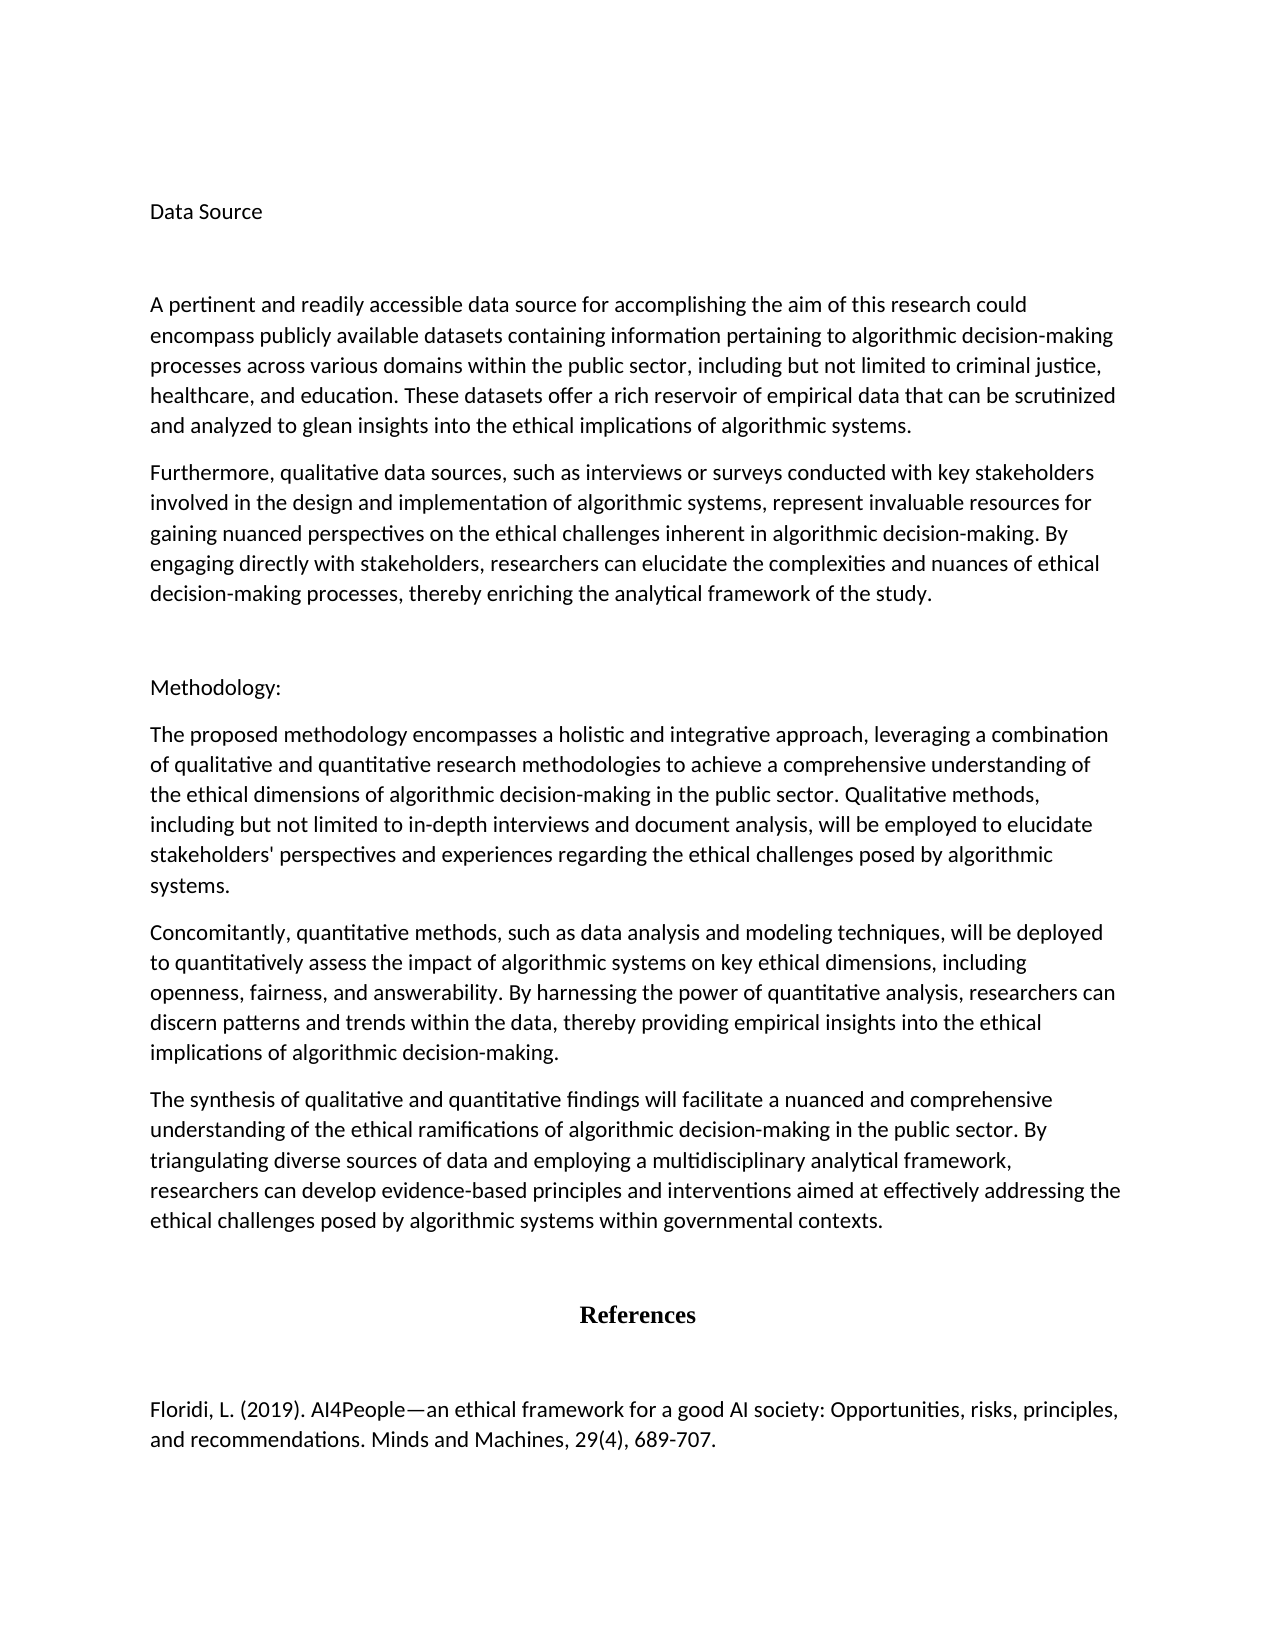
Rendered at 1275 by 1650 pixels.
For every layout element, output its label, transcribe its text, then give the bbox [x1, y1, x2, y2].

text Data Source [150, 197, 1125, 225]
text Concomitantly, quantitative methods, such as data analysis and modeling techniques, will be deployed to quantitatively assess the impact of algorithmic systems on key ethical dimensions, including openness, fairness, and answerability. By harnessing the power of quantitative analysis, researchers can discern patterns and trends within the data, thereby providing empirical insights into the ethical implications of algorithmic decision-making. [150, 918, 1125, 1067]
text A pertinent and readily accessible data source for accomplishing the aim of this research could encompass publicly available datasets containing information pertaining to algorithmic decision-making processes across various domains within the public sector, including but not limited to criminal justice, healthcare, and education. These datasets offer a rich reservoir of empirical data that can be scrutinized and analyzed to glean insights into the ethical implications of algorithmic systems. [150, 291, 1125, 439]
text The proposed methodology encompasses a holistic and integrative approach, leveraging a combination of qualitative and quantitative research methodologies to achieve a comprehensive understanding of the ethical dimensions of algorithmic decision-making in the public sector. Qualitative methods, including but not limited to in-depth interviews and document analysis, will be employed to elucidate stakeholders' perspectives and experiences regarding the ethical challenges posed by algorithmic systems. [150, 720, 1125, 899]
text References [150, 1300, 1125, 1329]
text Floridi, L. (2019). AI4People—an ethical framework for a good AI society: Opportunities, risks, principles, and recommendations. Minds and Machines, 29(4), 689-707. [150, 1395, 1125, 1454]
text The synthesis of qualitative and quantitative findings will facilitate a nuanced and comprehensive understanding of the ethical ramifications of algorithmic decision-making in the public sector. By triangulating diverse sources of data and employing a multidisciplinary analytical framework, researchers can develop evidence-based principles and interventions aimed at effectively addressing the ethical challenges posed by algorithmic systems within governmental contexts. [150, 1085, 1125, 1234]
text Methodology: [150, 673, 1125, 701]
text Furthermore, qualitative data sources, such as interviews or surveys conducted with key stakeholders involved in the design and implementation of algorithmic systems, represent invaluable resources for gaining nuanced perspectives on the ethical challenges inherent in algorithmic decision-making. By engaging directly with stakeholders, researchers can elucidate the complexities and nuances of ethical decision-making processes, thereby enriching the analytical framework of the study. [150, 458, 1125, 607]
